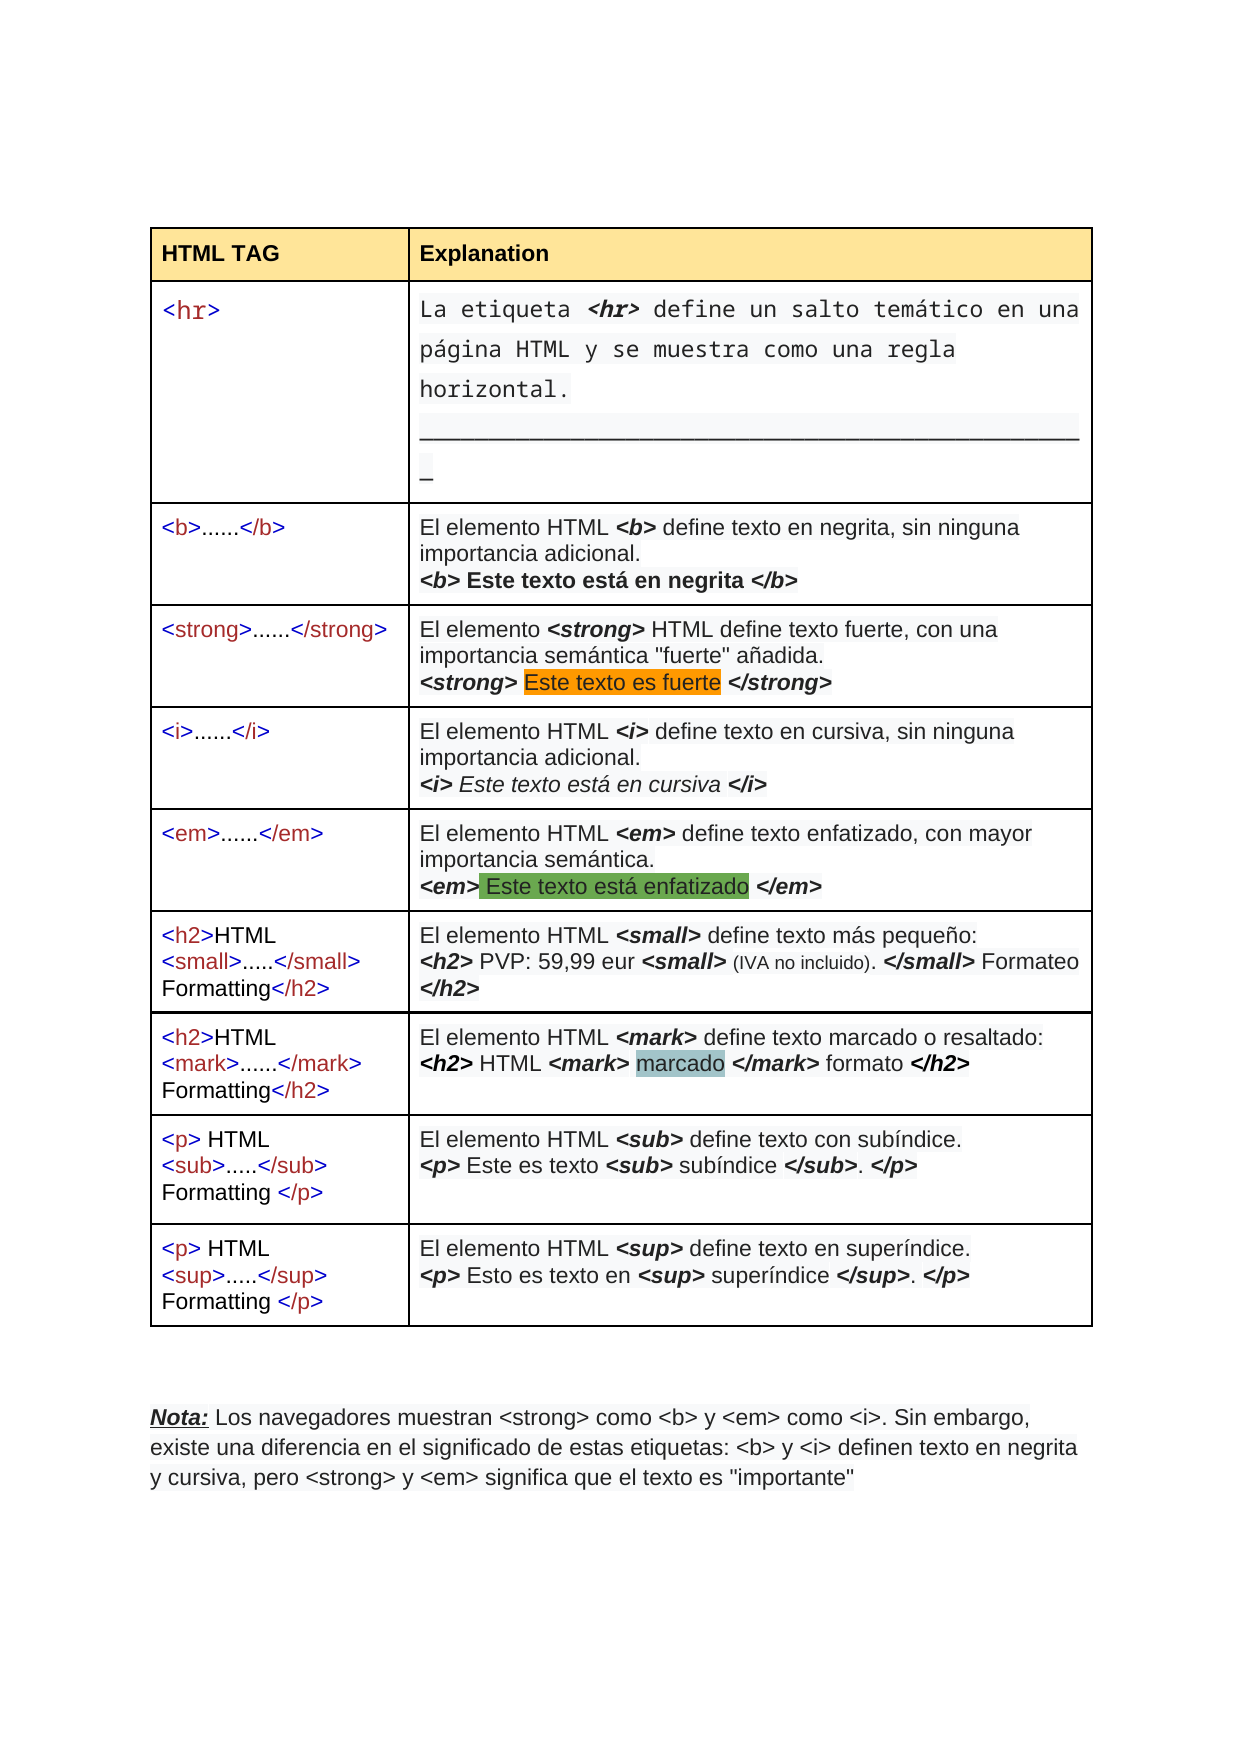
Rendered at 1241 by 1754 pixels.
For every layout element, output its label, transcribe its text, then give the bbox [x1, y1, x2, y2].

table_cell El elemento HTML <em> define texto enfatizado, con mayor importancia semántica. <em> Este texto está enfatizado </em> [410, 810, 1091, 909]
table_cell El elemento HTML <small> define texto más pequeño: <h2> PVP: 59,99 eur <small> (IVA no incluido). </small> Formateo </h2> [410, 912, 1091, 1011]
table_cell <strong>......</strong> [152, 606, 408, 706]
table_cell <i>......</i> [152, 708, 408, 807]
table_cell El elemento HTML <sub> define texto con subíndice. <p> Este es texto <sub> subíndice </sub>. </p> [410, 1116, 1091, 1223]
table_cell <h2>HTML <small>.....</small> Formatting</h2> [152, 912, 408, 1011]
table_cell <hr> [152, 282, 408, 502]
table_cell La etiqueta <hr> define un salto temático en una página HTML y se muestra como una regla horizontal. _________________________________________________ [410, 282, 1091, 502]
table_cell <p> HTML <sup>.....</sup> Formatting </p> [152, 1225, 408, 1325]
table_cell El elemento <strong> HTML define texto fuerte, con una importancia semántica "fuerte" añadida. <strong> Este texto es fuerte </strong> [410, 606, 1091, 706]
table_header HTML TAG [152, 229, 408, 280]
table_cell El elemento HTML <sup> define texto en superíndice. <p> Esto es texto en <sup> superíndice </sup>. </p> [410, 1225, 1091, 1325]
table_cell <p> HTML <sub>.....</sub> Formatting </p> [152, 1116, 408, 1223]
table_cell El elemento HTML <b> define texto en negrita, sin ninguna importancia adicional. <b> Este texto está en negrita </b> [410, 504, 1091, 603]
table_cell <h2>HTML <mark>......</mark> Formatting</h2> [152, 1014, 408, 1113]
table_header Explanation [410, 229, 1091, 280]
table_cell <b>......</b> [152, 504, 408, 603]
table_cell El elemento HTML <mark> define texto marcado o resaltado: <h2> HTML <mark> marcado </mark> formato </h2> [410, 1014, 1091, 1113]
table_cell <em>......</em> [152, 810, 408, 909]
text Nota: Los navegadores muestran <strong> como <b> y <em> como <i>. Sin embargo, existe una diferencia en el significado de estas etiquetas: <b> y <i> definen texto en negrita y cursiva, pero <strong> y <em> significa que el texto es "importante" [150, 1404, 1090, 1491]
table_cell El elemento HTML <i> define texto en cursiva, sin ninguna importancia adicional. <i> Este texto está en cursiva </i> [410, 708, 1091, 807]
